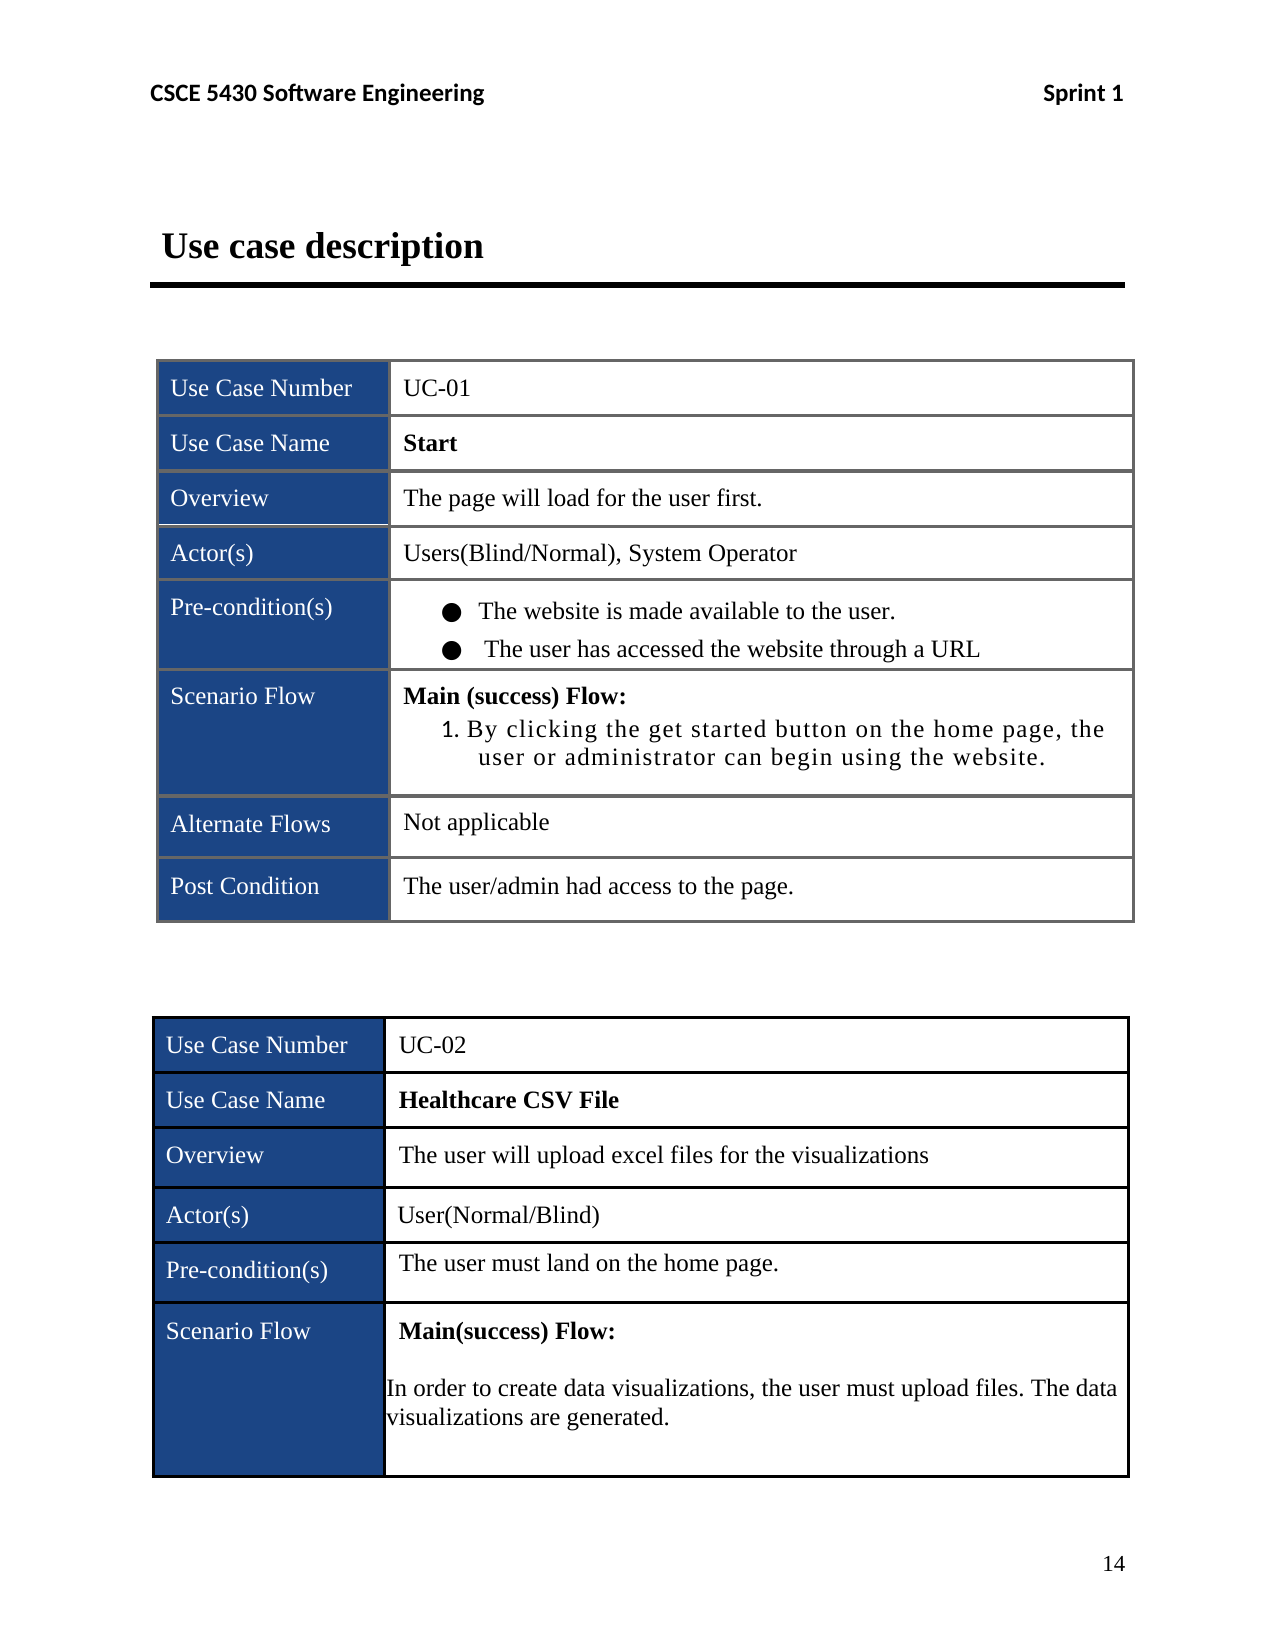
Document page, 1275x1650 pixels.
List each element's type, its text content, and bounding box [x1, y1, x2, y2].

table_cell The page will load for the user first. [391, 473, 1132, 524]
table_cell Scenario Flow [159, 671, 388, 794]
table_cell Overview [155, 1129, 383, 1186]
table_cell The website is made available to the user. The user has accessed the website through a URL [391, 581, 1132, 668]
table_cell Main(success) Flow: In order to create data visualizations, the user must upload files. The data visualizations are generated. [386, 1304, 1127, 1475]
table_cell Scenario Flow [155, 1304, 383, 1475]
table_cell Start [391, 417, 1132, 469]
table_cell Alternate Flows [159, 798, 388, 856]
table_cell Use Case Name [159, 417, 388, 469]
table_header Use Case Number [159, 362, 388, 414]
table_cell Use Case Name [155, 1074, 383, 1126]
table_header UC-02 [386, 1019, 1127, 1071]
table_cell Main (success) Flow: 1. By clicking the get started button on the home page, the user or administrator can begin using the website. [391, 671, 1132, 794]
table_header UC-01 [391, 362, 1132, 414]
table_cell Pre-condition(s) [155, 1244, 383, 1301]
table_cell Pre-condition(s) [159, 581, 388, 668]
subtitle Use case description [161, 223, 1208, 267]
table_cell Not applicable [391, 798, 1132, 856]
table_cell Healthcare CSV File [386, 1074, 1127, 1126]
table_cell Actor(s) [155, 1189, 383, 1241]
table_cell Users(Blind/Normal), System Operator [391, 528, 1132, 578]
table_cell The user/admin had access to the page. [391, 859, 1132, 920]
table_cell Post Condition [159, 859, 388, 920]
table_cell The user will upload excel files for the visualizations [386, 1129, 1127, 1186]
table_header Use Case Number [155, 1019, 383, 1071]
table_cell User(Normal/Blind) [386, 1189, 1127, 1241]
table_cell The user must land on the home page. [386, 1244, 1127, 1301]
table_cell Actor(s) [159, 528, 388, 578]
table_cell Overview [159, 473, 388, 524]
